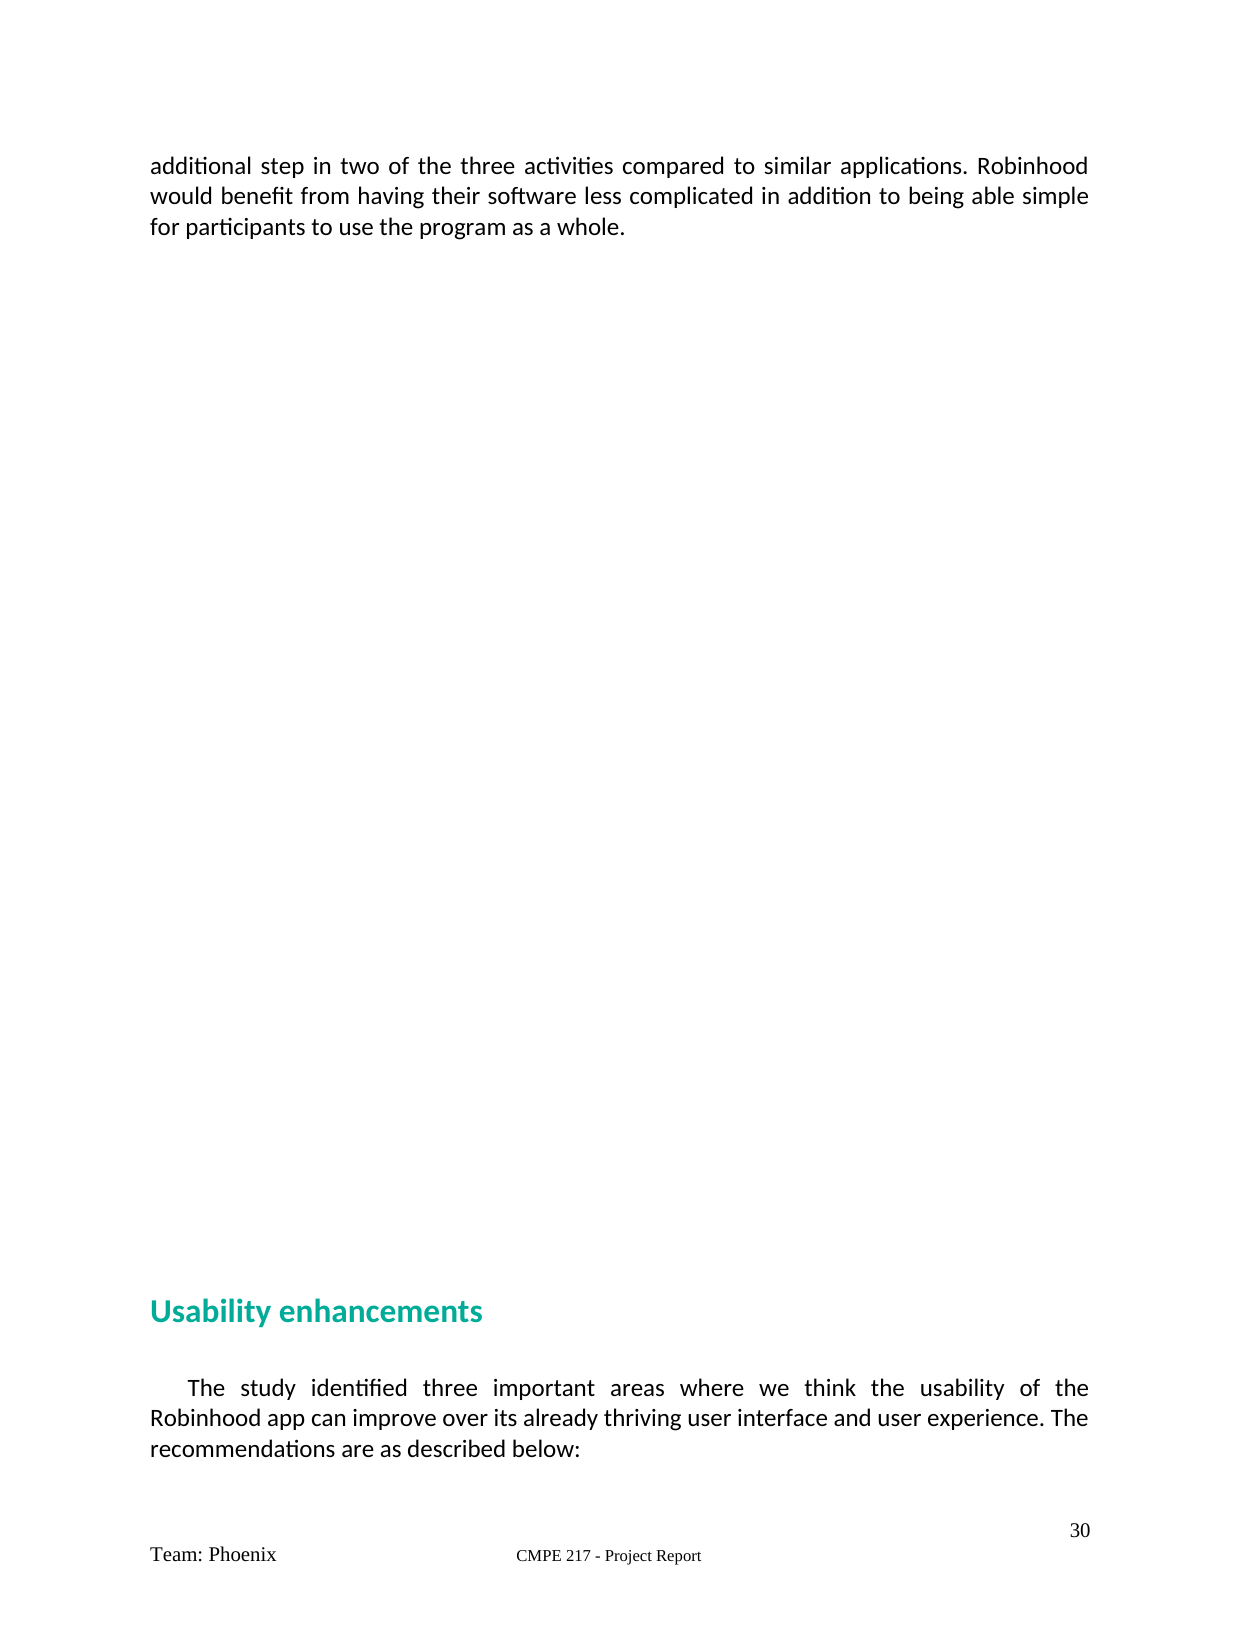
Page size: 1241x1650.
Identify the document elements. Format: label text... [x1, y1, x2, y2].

text The study identified three important areas where we think the usability of the Robinhood app can improve over its already thriving user interface and user experience. The recommendations are as described below: [150, 1372, 1090, 1463]
text Usability enhancements [150, 1290, 1090, 1331]
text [150, 150, 1090, 242]
